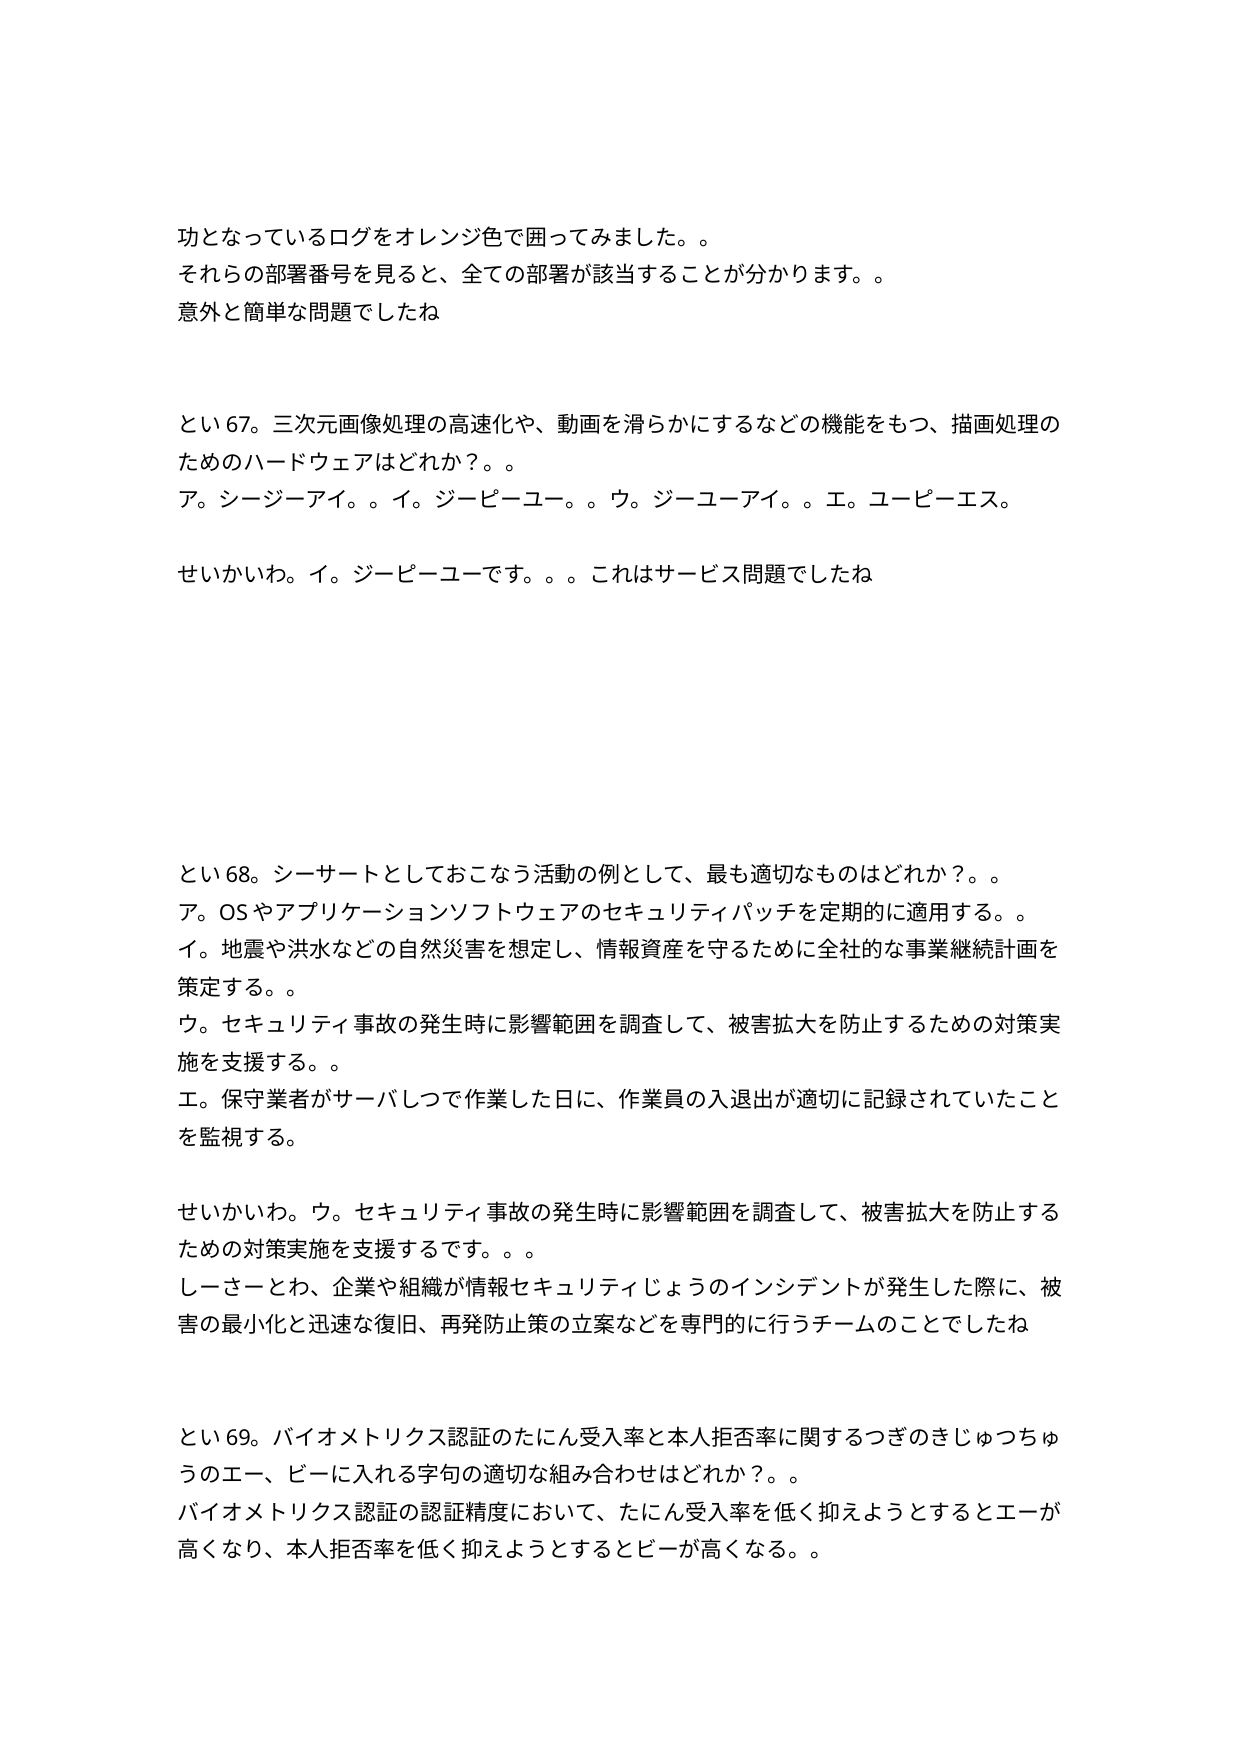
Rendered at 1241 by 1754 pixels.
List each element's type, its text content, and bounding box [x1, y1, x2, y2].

text とい68。シーサートとしておこなう活動の例として、最も適切なものはどれか？。。 [177, 854, 1063, 892]
text しーさーとわ、企業や組織が情報セキュリティじょうのインシデントが発生した際に、被害の最小化と迅速な復旧、再発防止策の立案などを専門的に行うチームのことでしたね [177, 1267, 1063, 1342]
text エ。保守業者がサーバしつで作業した日に、作業員の入退出が適切に記録されていたことを監視する。 [177, 1079, 1063, 1154]
text それらの部署番号を見ると、全ての部署が該当することが分かります。。 [177, 254, 1063, 292]
text せいかいわ。イ。ジーピーユーです。。。これはサービス問題でしたね [177, 554, 1063, 592]
text 意外と簡単な問題でしたね [177, 292, 1063, 329]
text ア。シージーアイ。。イ。ジーピーユー。。ウ。ジーユーアイ。。エ。ユーピーエス。 [177, 479, 1063, 517]
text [177, 217, 1063, 254]
text とい67。三次元画像処理の高速化や、動画を滑らかにするなどの機能をもつ、描画処理のためのハードウェアはどれか？。。 [177, 404, 1063, 479]
text イ。地震や洪水などの自然災害を想定し、情報資産を守るために全社的な事業継続計画を策定する。。 [177, 929, 1063, 1004]
text ウ。セキュリティ事故の発生時に影響範囲を調査して、被害拡大を防止するための対策実施を支援する。。 [177, 1004, 1063, 1079]
text ア。OSやアプリケーションソフトウェアのセキュリティパッチを定期的に適用する。。 [177, 892, 1063, 929]
text とい69。バイオメトリクス認証のたにん受入率と本人拒否率に関するつぎのきじゅつちゅうのエー、ビーに入れる字句の適切な組み合わせはどれか？。。 [177, 1417, 1063, 1492]
text バイオメトリクス認証の認証精度において、たにん受入率を低く抑えようとするとエーが高くなり、本人拒否率を低く抑えようとするとビーが高くなる。。 [177, 1492, 1063, 1567]
text せいかいわ。ウ。セキュリティ事故の発生時に影響範囲を調査して、被害拡大を防止するための対策実施を支援するです。。。 [177, 1192, 1063, 1267]
